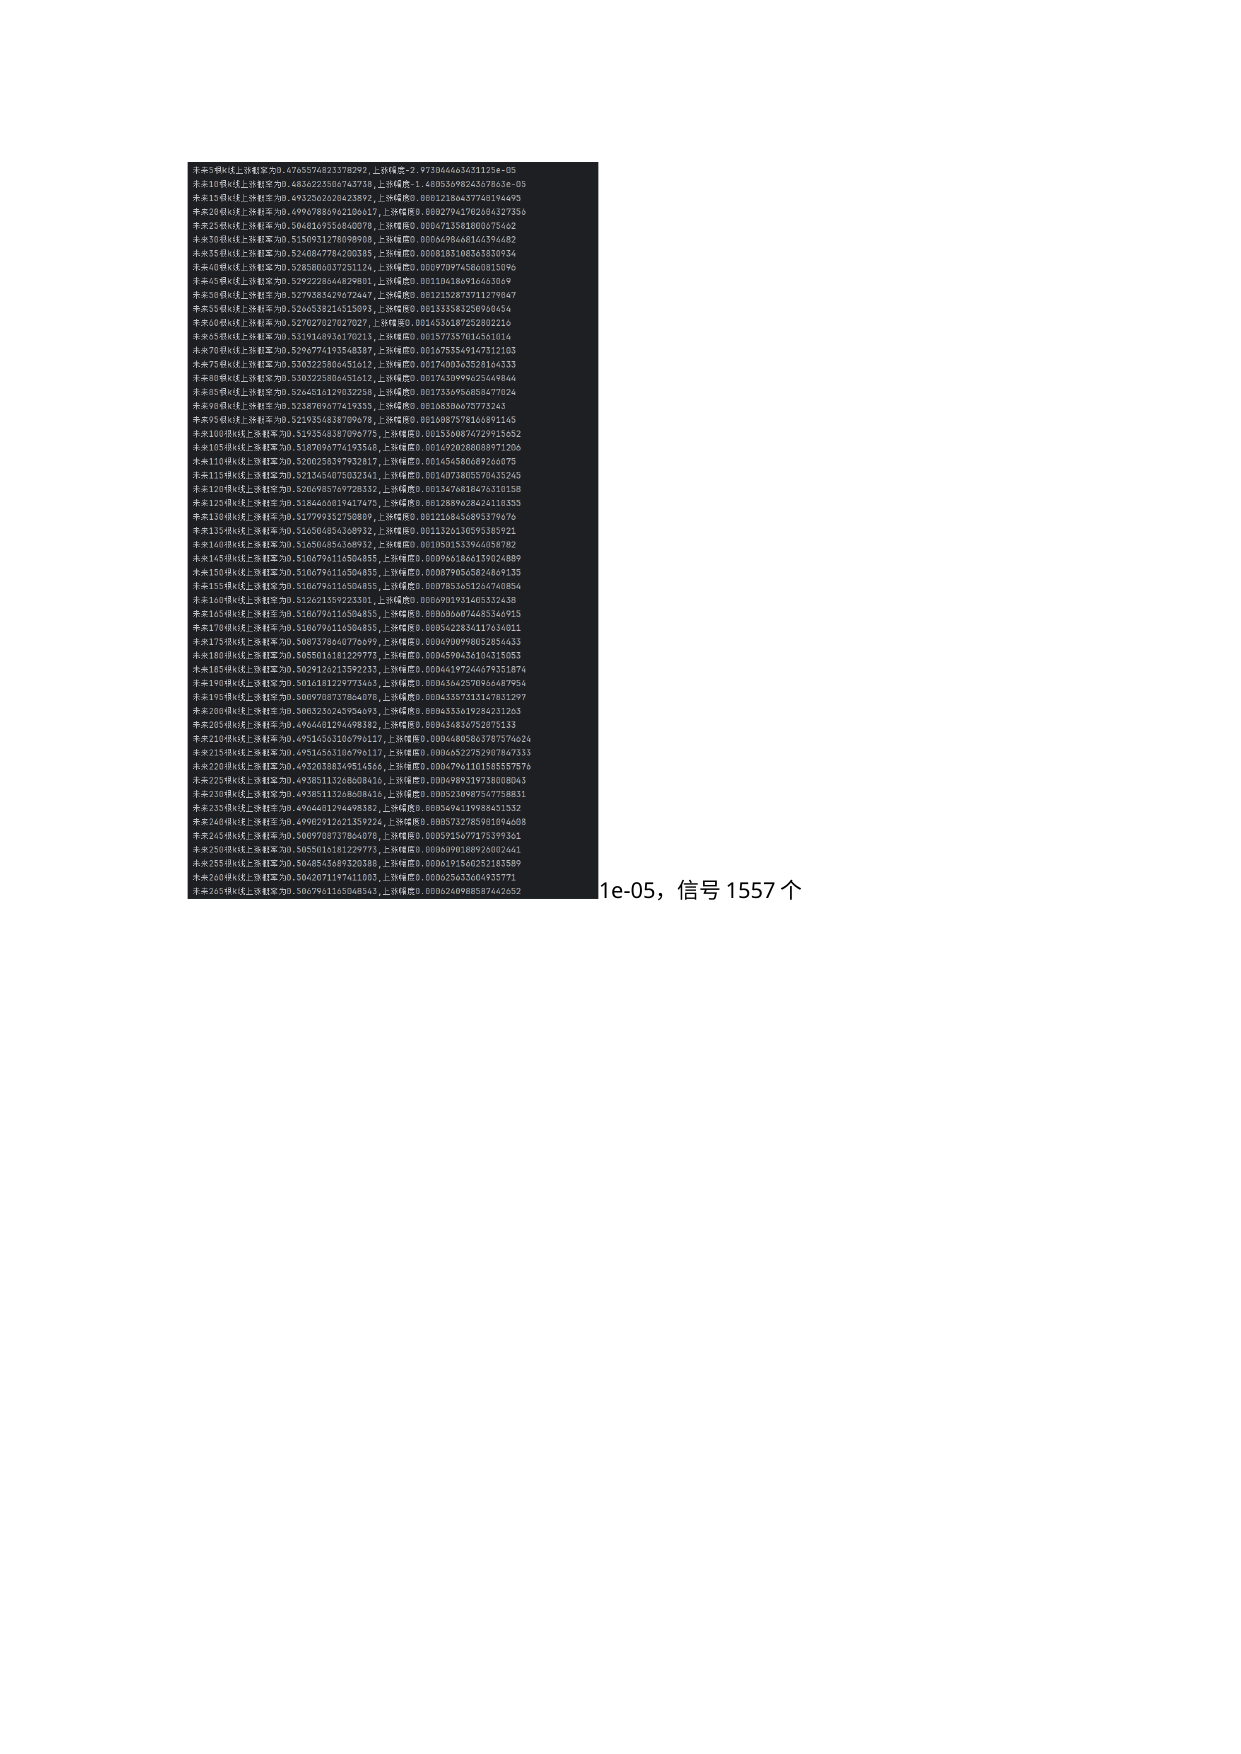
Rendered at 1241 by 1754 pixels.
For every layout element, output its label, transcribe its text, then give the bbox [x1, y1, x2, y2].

picture [187, 162, 599, 899]
